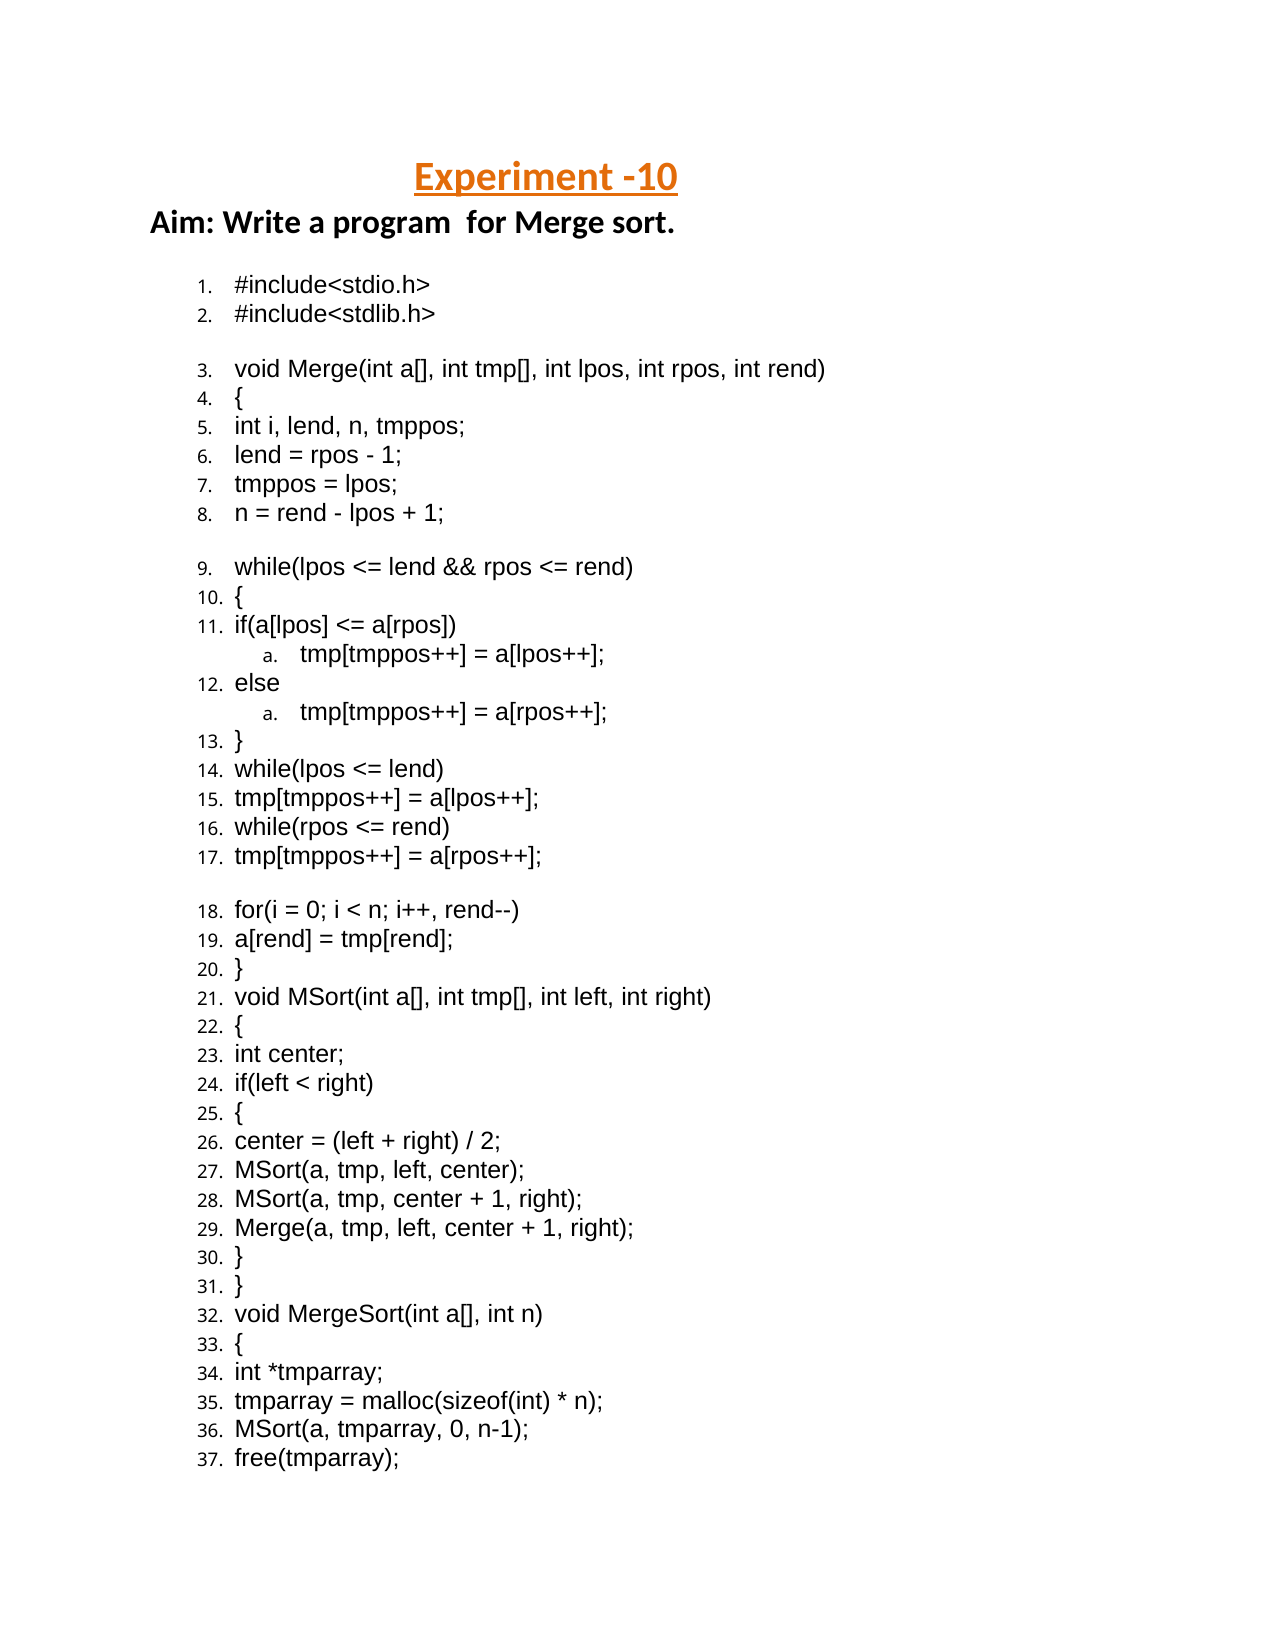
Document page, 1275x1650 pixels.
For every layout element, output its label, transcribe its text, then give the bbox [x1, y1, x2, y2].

list n = rend - lpos + 1; [197, 498, 1125, 527]
list if(a[lpos] <= a[rpos]) [197, 610, 1125, 639]
list #include<stdio.h> [197, 270, 1125, 299]
text Aim: Write a program for Merge sort. [150, 201, 1125, 242]
list int *tmparray; [197, 1357, 1125, 1386]
list tmppos = lpos; [197, 469, 1125, 498]
list } [197, 725, 1125, 754]
list Merge(a, tmp, left, center + 1, right); [197, 1212, 1125, 1241]
list } [197, 1241, 1125, 1270]
text Experiment -10 [150, 150, 1125, 201]
list { [197, 382, 1125, 411]
list MSort(a, tmp, left, center); [197, 1155, 1125, 1184]
list if(left < right) [197, 1068, 1125, 1097]
list } [197, 1270, 1125, 1299]
list void MergeSort(int a[], int n) [197, 1299, 1125, 1328]
list center = (left + right) / 2; [197, 1126, 1125, 1155]
list tmp[tmppos++] = a[lpos++]; [197, 783, 1125, 812]
list while(rpos <= rend) [197, 812, 1125, 841]
list lend = rpos - 1; [197, 440, 1125, 469]
list void MSort(int a[], int tmp[], int left, int right) [197, 982, 1125, 1011]
list { [197, 581, 1125, 610]
list a[rend] = tmp[rend]; [197, 924, 1125, 953]
list tmp[tmppos++] = a[lpos++]; [262, 639, 1125, 668]
list void Merge(int a[], int tmp[], int lpos, int rpos, int rend) [197, 353, 1125, 382]
list #include<stdlib.h> [197, 299, 1125, 328]
list int i, lend, n, tmppos; [197, 411, 1125, 440]
list MSort(a, tmparray, 0, n-1); [197, 1414, 1125, 1443]
list { [197, 1011, 1125, 1039]
list } [197, 953, 1125, 982]
list tmp[tmppos++] = a[rpos++]; [197, 841, 1125, 869]
list free(tmparray); [197, 1443, 1125, 1472]
list while(lpos <= lend) [197, 754, 1125, 783]
list tmparray = malloc(sizeof(int) * n); [197, 1386, 1125, 1414]
list tmp[tmppos++] = a[rpos++]; [262, 696, 1125, 725]
list { [197, 1097, 1125, 1126]
list int center; [197, 1039, 1125, 1068]
list else [197, 668, 1125, 696]
list MSort(a, tmp, center + 1, right); [197, 1184, 1125, 1212]
list for(i = 0; i < n; i++, rend--) [197, 895, 1125, 924]
list { [197, 1328, 1125, 1357]
list while(lpos <= lend && rpos <= rend) [197, 552, 1125, 581]
